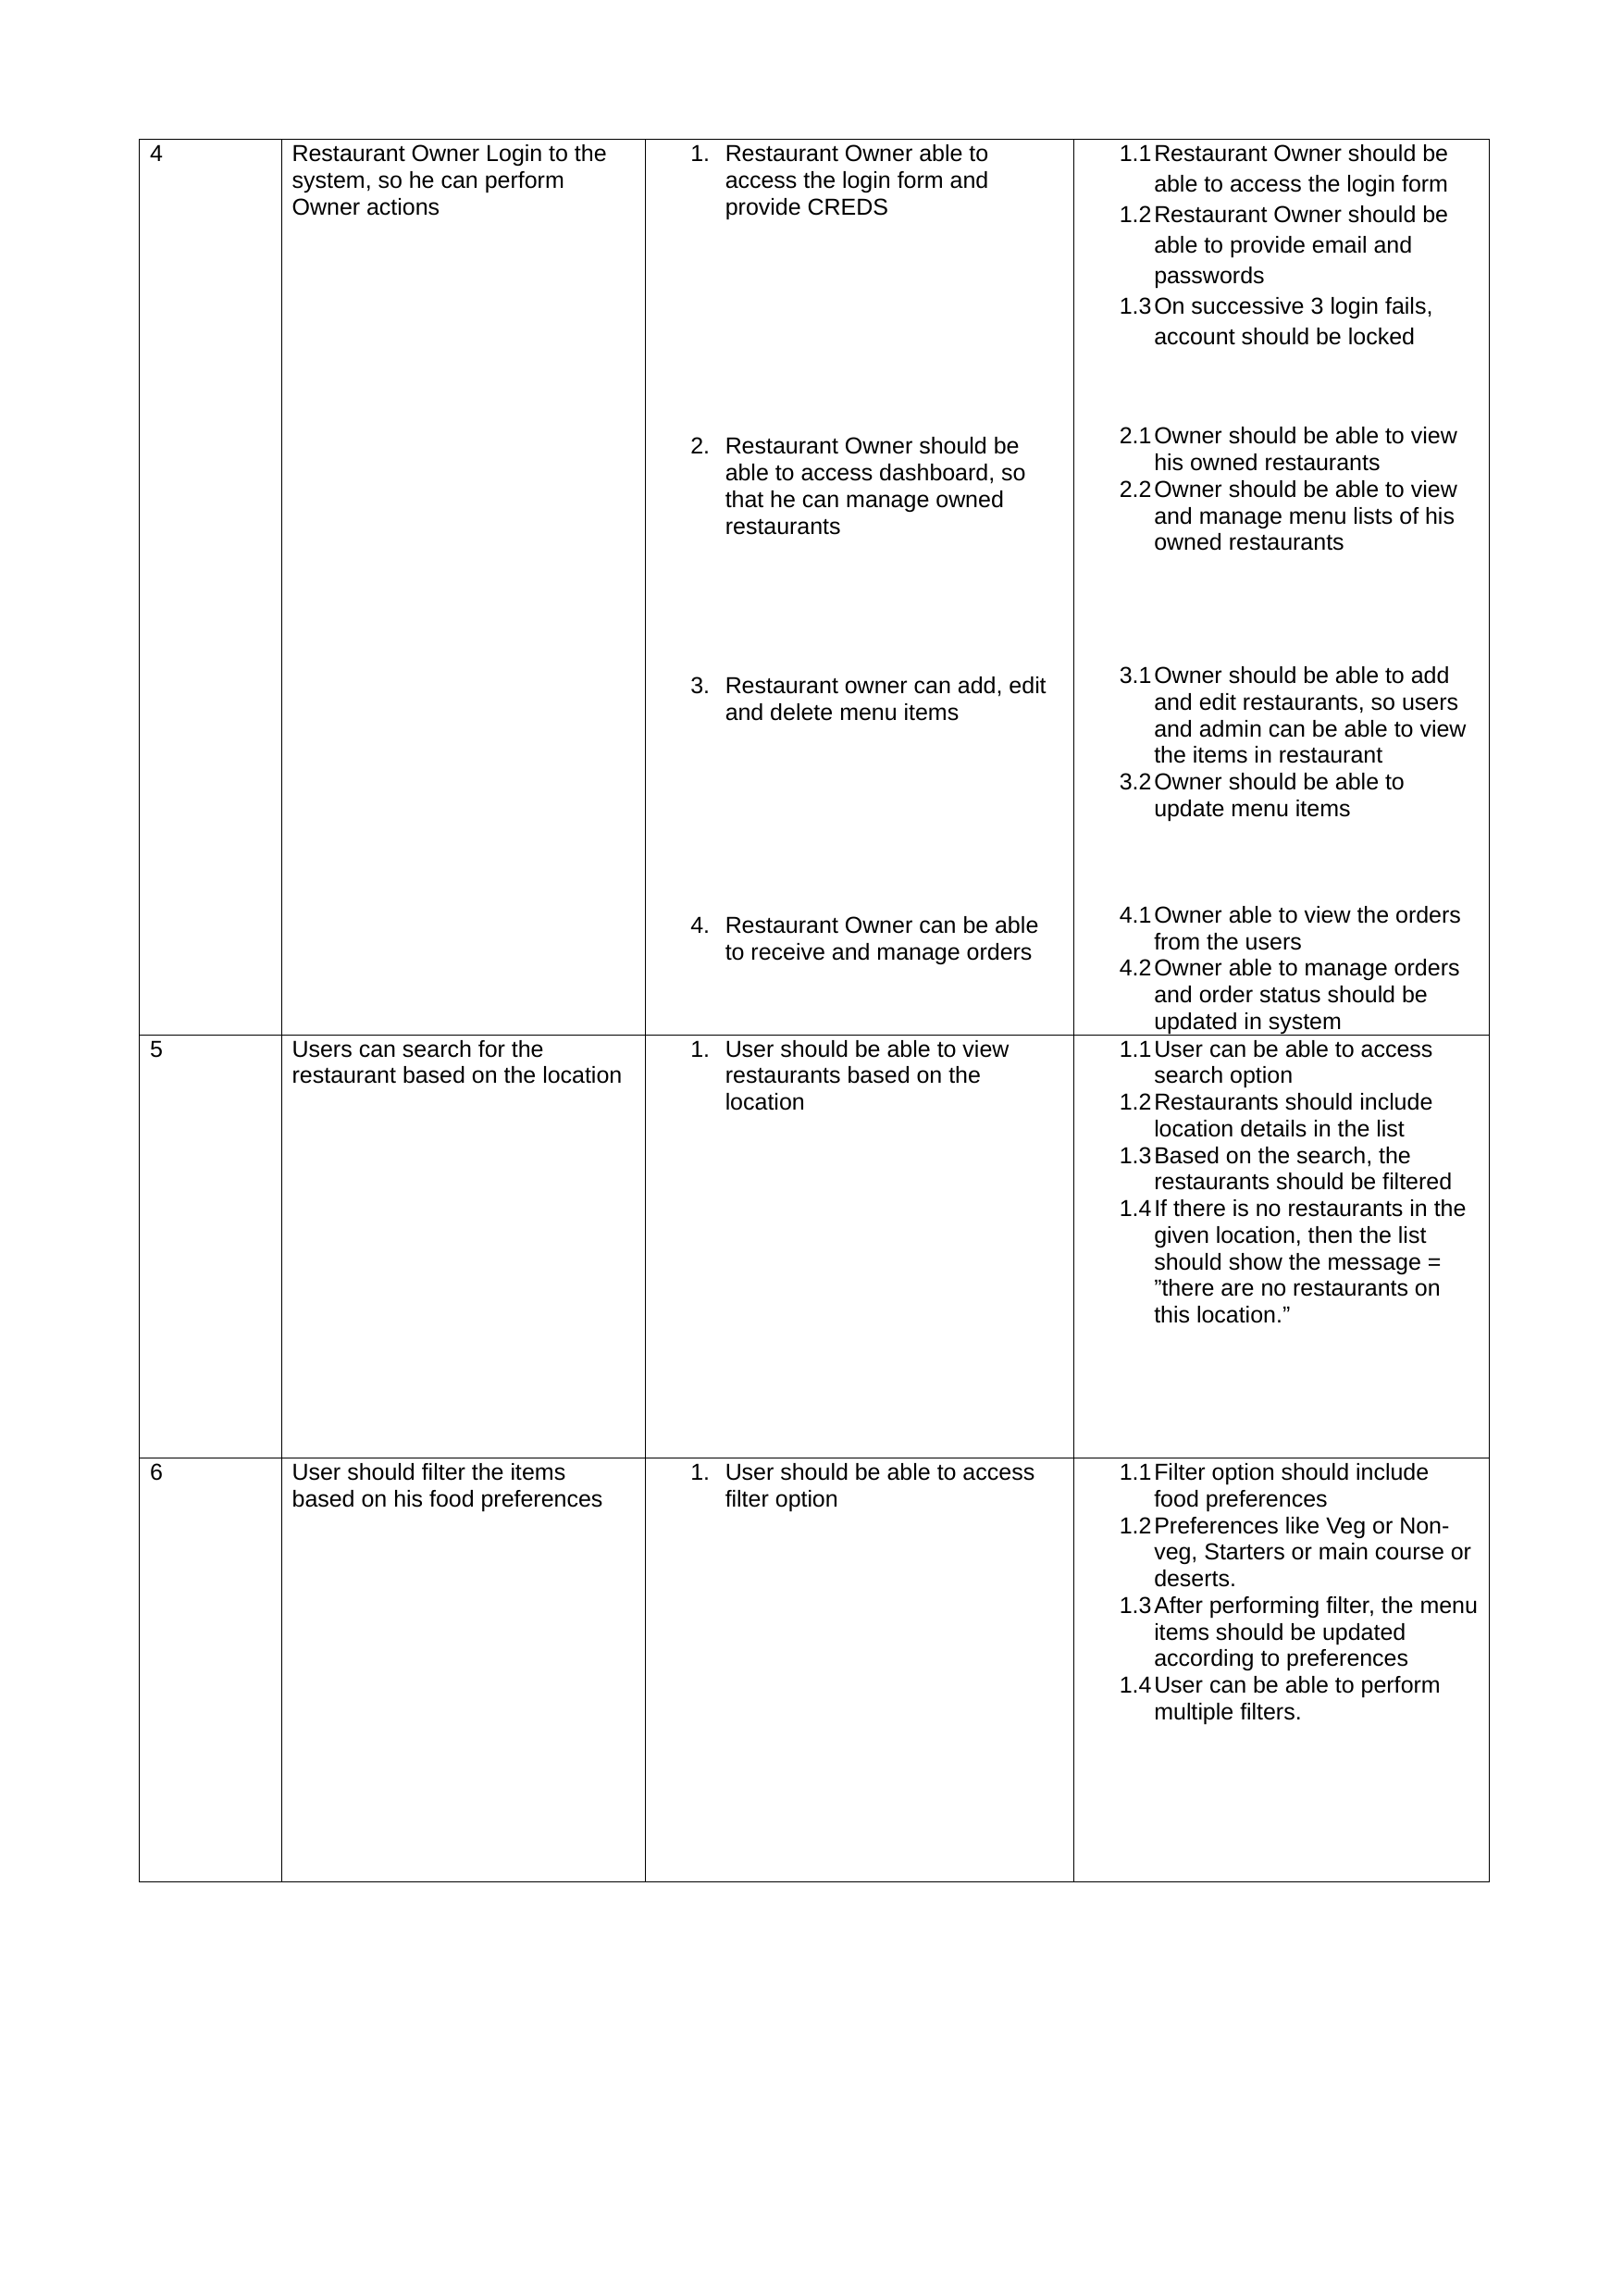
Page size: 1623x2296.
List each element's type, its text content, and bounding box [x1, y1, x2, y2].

table_cell User should filter the items based on his food preferences [282, 1458, 645, 1881]
table_cell User can be able to access search option Restaurants should include location details in the list Based on the search, the restaurants should be filtered If there is no restaurants in the given location, then the list should show the message = ”there are no restaurants on this location.” [1074, 1036, 1489, 1458]
table_cell 4 [140, 140, 281, 1035]
table_cell Filter option should include food preferences Preferences like Veg or Non-veg, Starters or main course or deserts. After performing filter, the menu items should be updated according to preferences User can be able to perform multiple filters. [1074, 1458, 1489, 1881]
table_cell 6 [140, 1458, 281, 1881]
table_cell Restaurant Owner Login to the system, so he can perform Owner actions [282, 140, 645, 1035]
table_cell Restaurant Owner should be able to access the login form Restaurant Owner should be able to provide email and passwords On successive 3 login fails, account should be locked Owner should be able to view his owned restaurants Owner should be able to view and manage menu lists of his owned restaurants Owner should be able to add and edit restaurants, so users and admin can be able to view the items in restaurant Owner should be able to update menu items Owner able to view the orders from the users Owner able to manage orders and order status should be updated in system [1074, 140, 1489, 1035]
table_cell Restaurant Owner able to access the login form and provide CREDS Restaurant Owner should be able to access dashboard, so that he can manage owned restaurants Restaurant owner can add, edit and delete menu items Restaurant Owner can be able to receive and manage orders [646, 140, 1073, 1035]
table_cell 5 [140, 1036, 281, 1458]
table_cell User should be able to access filter option [646, 1458, 1073, 1881]
table_cell User should be able to view restaurants based on the location [646, 1036, 1073, 1458]
table_cell Users can search for the restaurant based on the location [282, 1036, 645, 1458]
